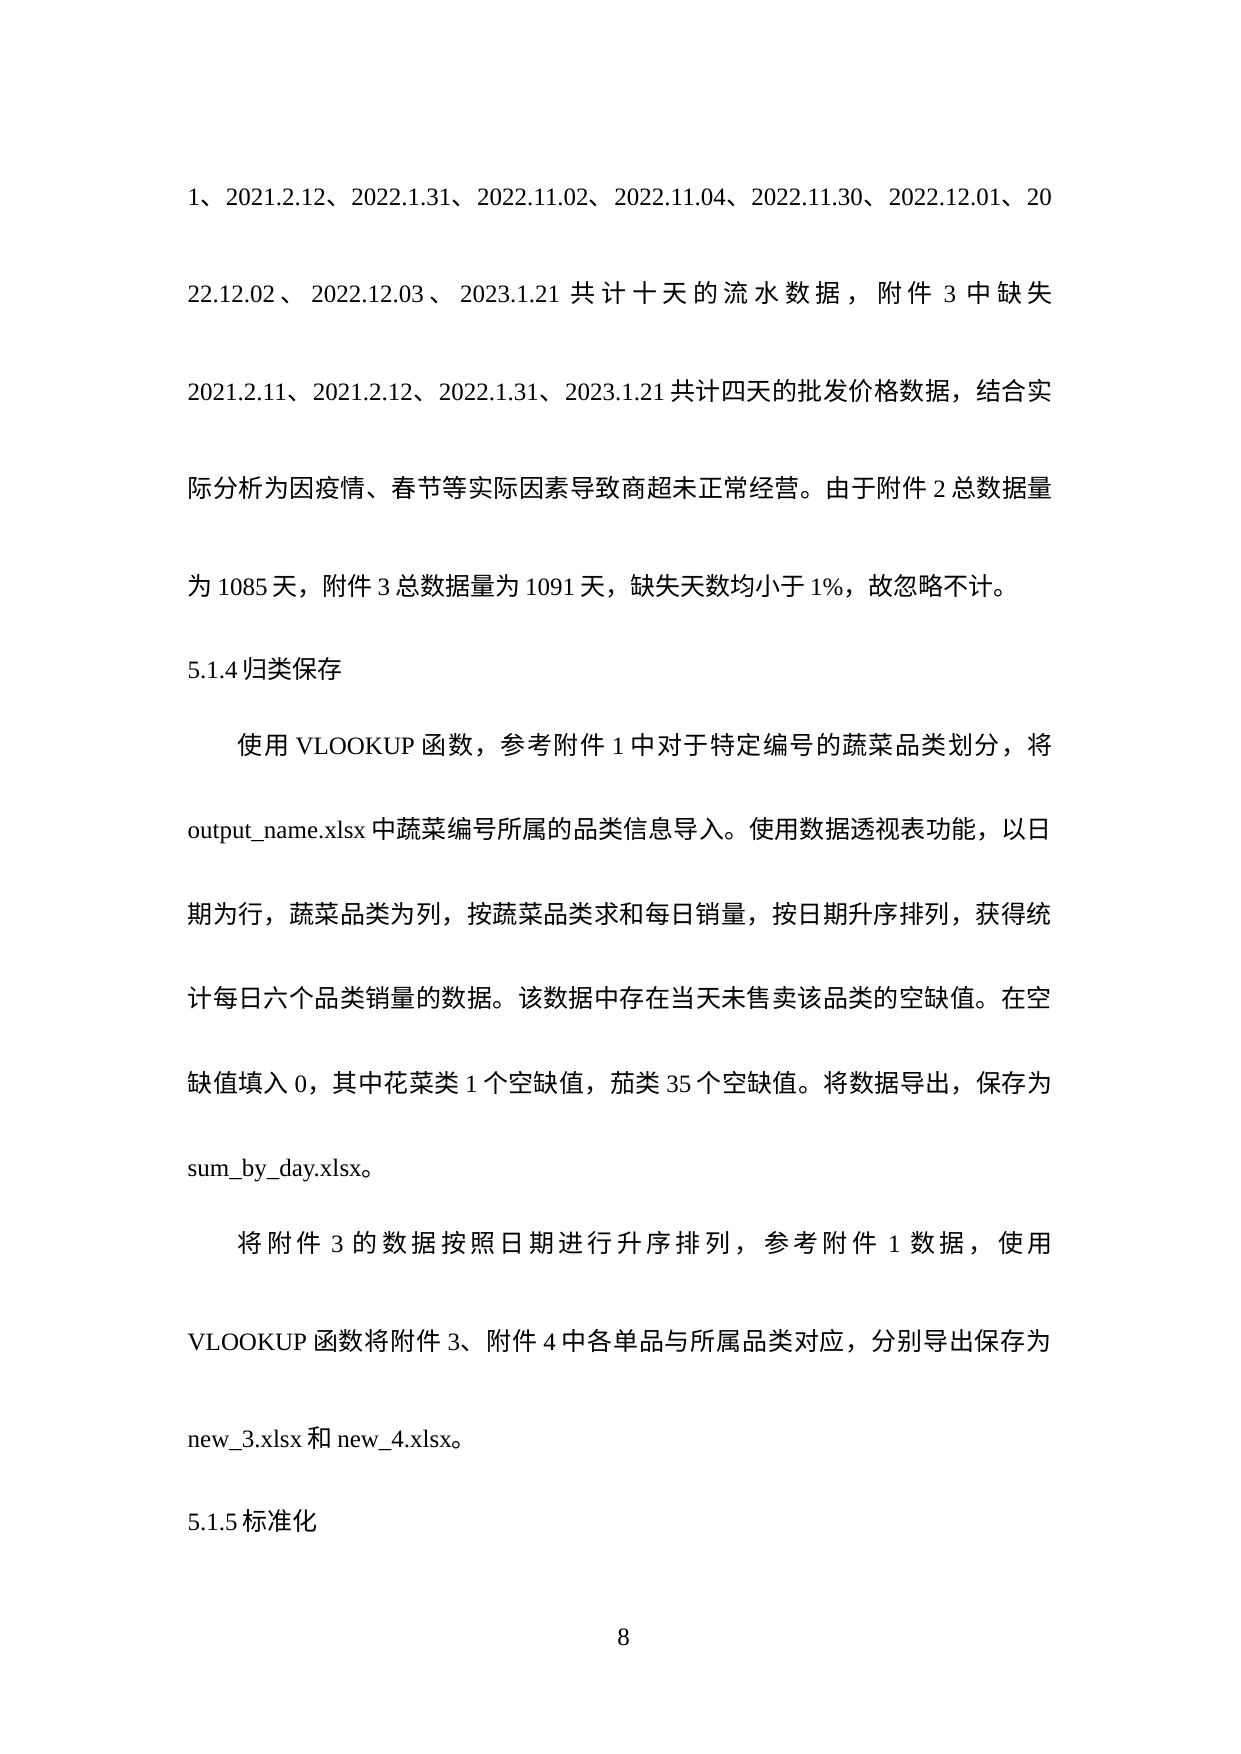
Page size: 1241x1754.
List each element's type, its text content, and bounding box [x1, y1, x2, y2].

text 5.1.5标准化 [187, 1487, 1053, 1552]
text 将附件3的数据按照日期进行升序排列，参考附件1数据，使用VLOOKUP函数将附件3、附件4中各单品与所属品类对应，分别导出保存为new_3.xlsx和new_4.xlsx。 [187, 1209, 1053, 1469]
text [187, 162, 1053, 617]
text 5.1.4归类保存 [187, 635, 1053, 700]
text 使用VLOOKUP函数，参考附件1中对于特定编号的蔬菜品类划分，将output_name.xlsx中蔬菜编号所属的品类信息导入。使用数据透视表功能，以日期为行，蔬菜品类为列，按蔬菜品类求和每日销量，按日期升序排列，获得统计每日六个品类销量的数据。该数据中存在当天未售卖该品类的空缺值。在空缺值填入0，其中花菜类1个空缺值，茄类35个空缺值。将数据导出，保存为sum_by_day.xlsx。 [187, 711, 1053, 1198]
